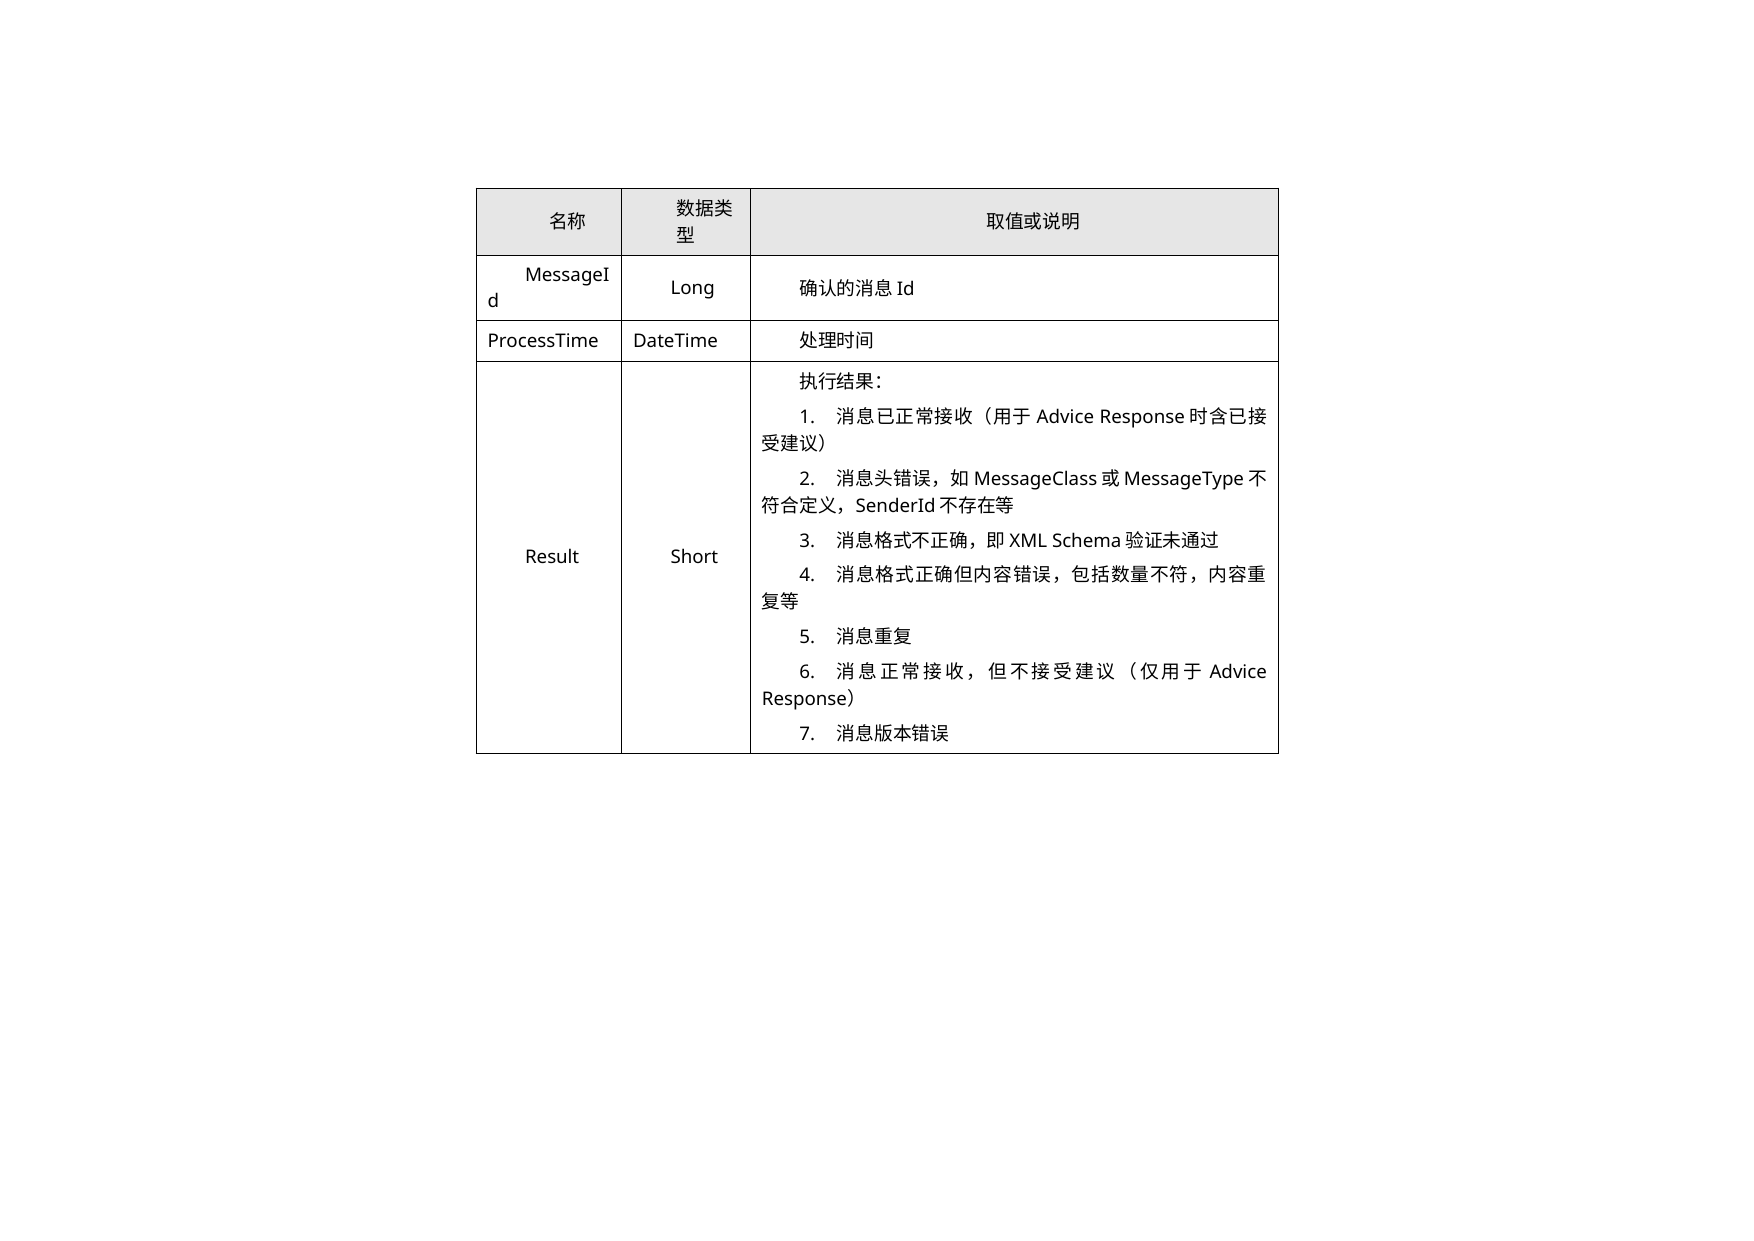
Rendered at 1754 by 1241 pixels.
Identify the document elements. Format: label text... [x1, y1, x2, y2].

table_header 取值或说明 [751, 189, 1278, 255]
table_cell MessageId [477, 256, 621, 320]
table_cell Result [477, 362, 621, 753]
table_cell ProcessTime [477, 321, 621, 361]
table_cell DateTime [622, 321, 750, 361]
table_cell Short [622, 362, 750, 753]
table_cell 处理时间 [751, 321, 1278, 361]
table_cell 执行结果： 消息已正常接收（用于Advice Response时含已接受建议） 消息头错误，如MessageClass或MessageType不符合定义，SenderId不存在等 消息格式不正确，即XML Schema验证未通过 消息格式正确但内容错误，包括数量不符，内容重复等 消息重复 消息正常接收，但不接受建议（仅用于Advice Response） 消息版本错误 [751, 362, 1278, 753]
table_cell 确认的消息Id [751, 256, 1278, 320]
table_cell Long [622, 256, 750, 320]
table_header 数据类型 [622, 189, 750, 255]
table_header 名称 [477, 189, 621, 255]
